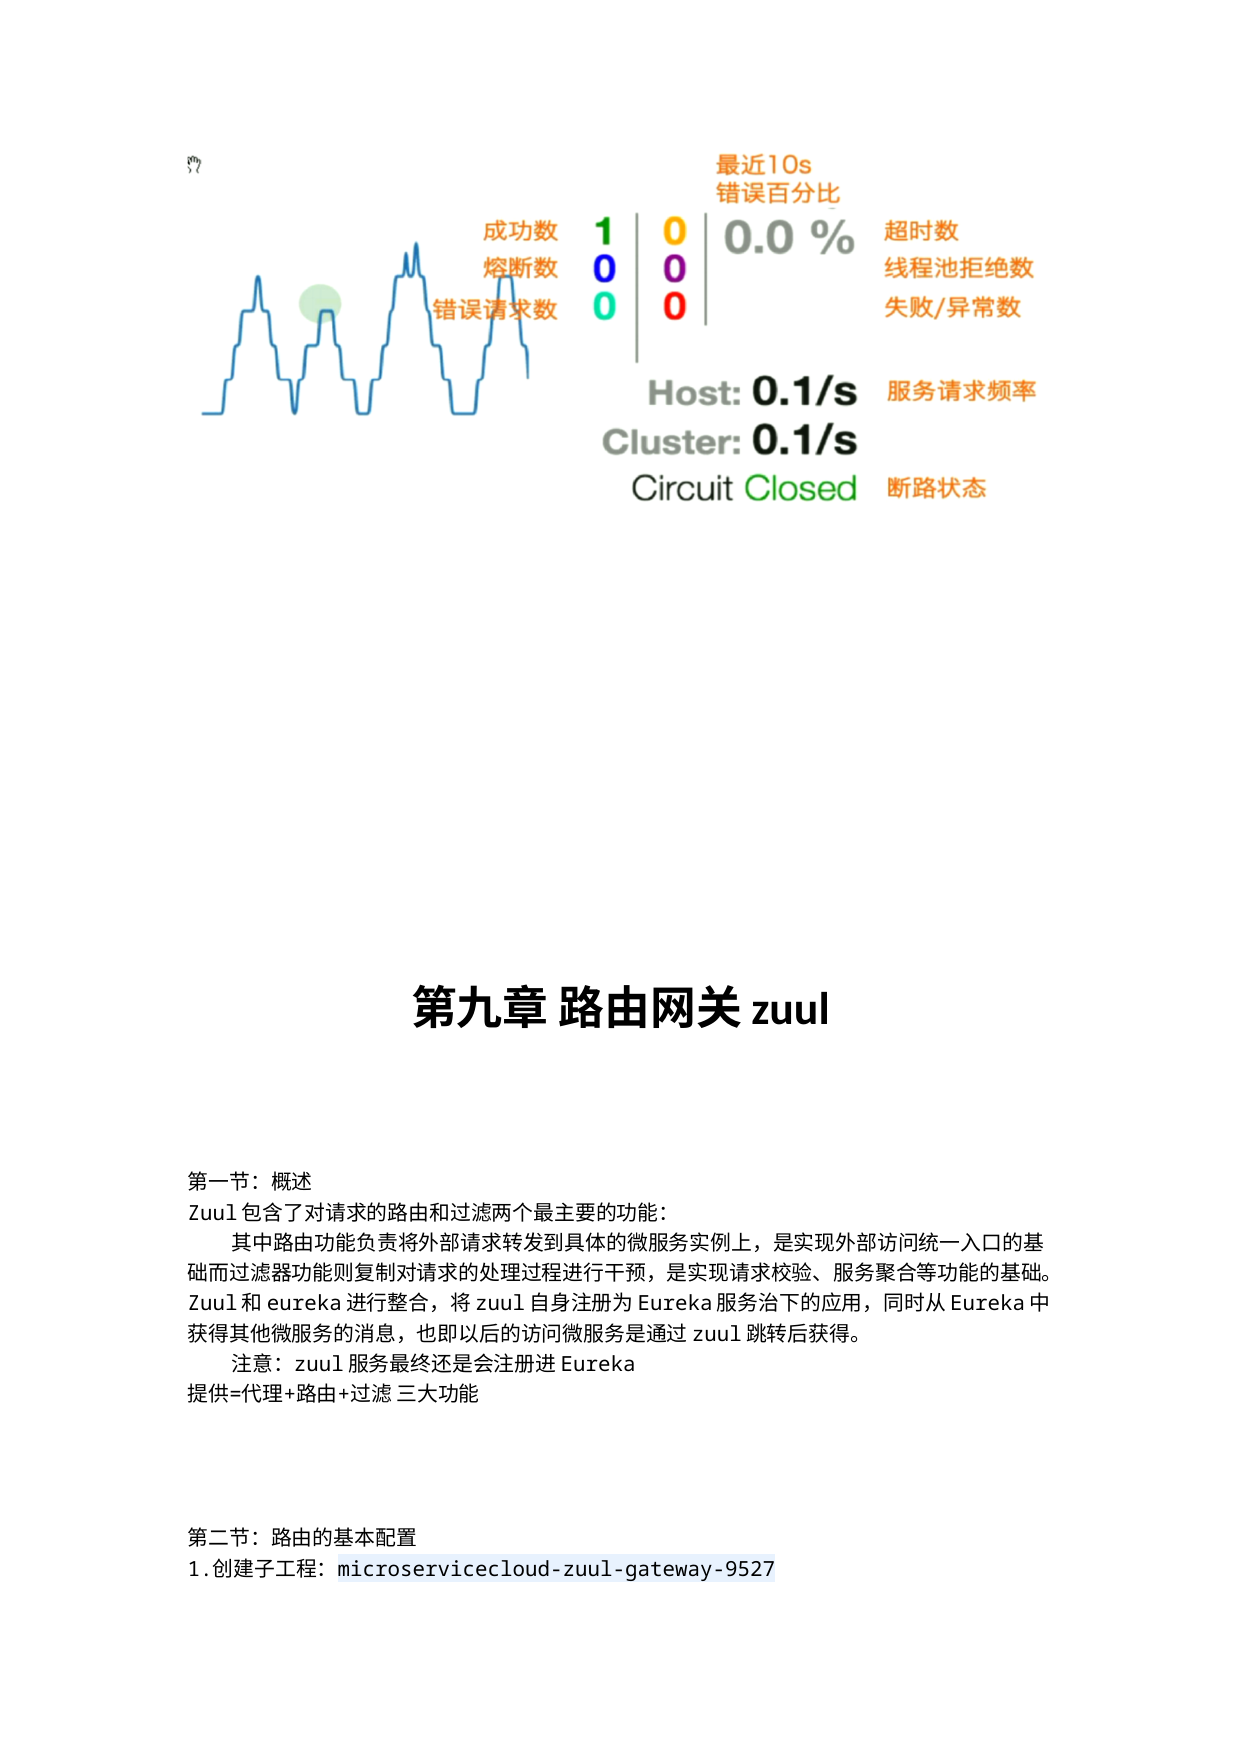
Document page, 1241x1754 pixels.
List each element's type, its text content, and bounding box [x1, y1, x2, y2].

picture [187, 150, 1053, 510]
text 注意：zuul服务最终还是会注册进Eureka [187, 1347, 1053, 1377]
text 1.创建子工程：microservicecloud-zuul-gateway-9527 [187, 1552, 1053, 1582]
text 其中路由功能负责将外部请求转发到具体的微服务实例上，是实现外部访问统一入口的基础而过滤器功能则复制对请求的处理过程进行干预，是实现请求校验、服务聚合等功能的基础。Zuul和eureka进行整合，将zuul自身注册为Eureka服务治下的应用，同时从Eureka中获得其他微服务的消息，也即以后的访问微服务是通过zuul跳转后获得。 [187, 1226, 1053, 1347]
text 第二节：路由的基本配置 [187, 1522, 1053, 1552]
text 第一节：概述 [187, 1166, 1053, 1196]
text Zuul包含了对请求的路由和过滤两个最主要的功能： [187, 1196, 1053, 1226]
subtitle 第九章 路由网关zuul [187, 971, 1053, 1038]
text 提供=代理+路由+过滤 三大功能 [187, 1377, 1053, 1408]
